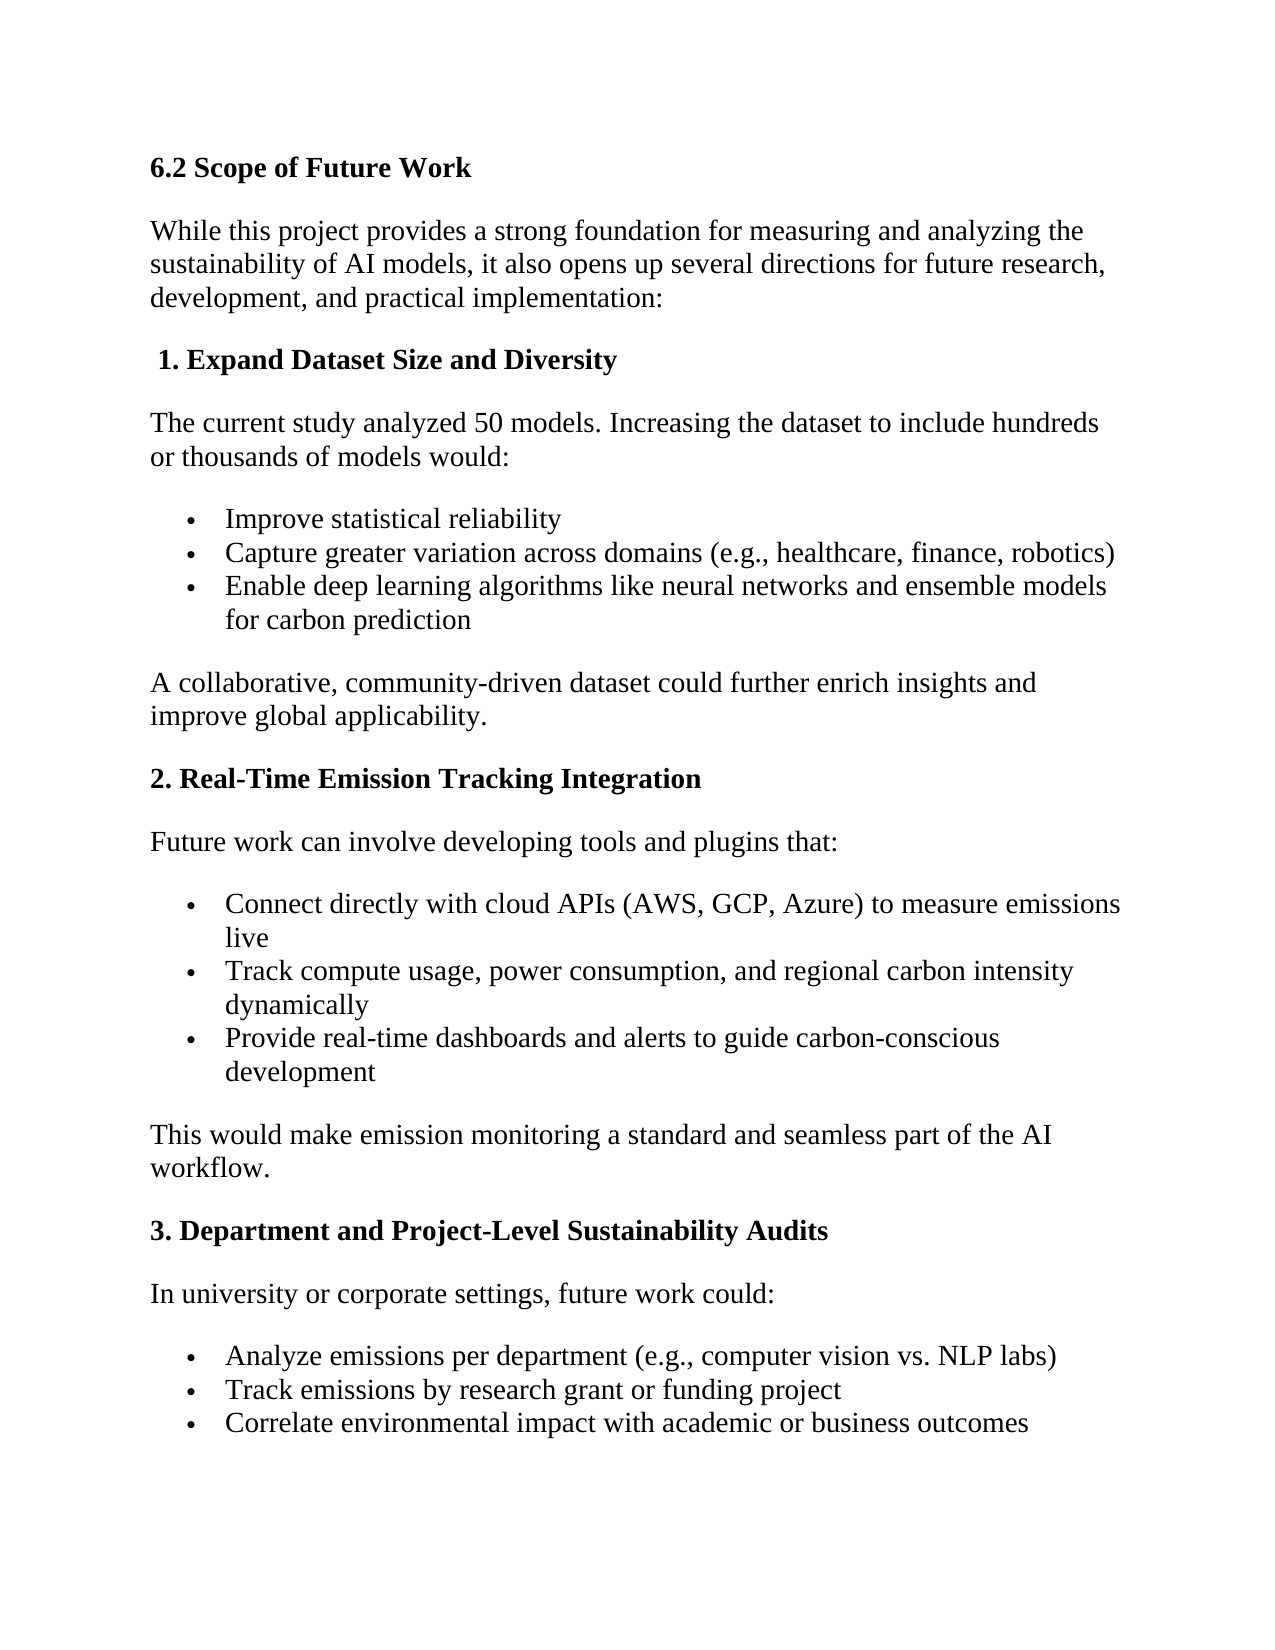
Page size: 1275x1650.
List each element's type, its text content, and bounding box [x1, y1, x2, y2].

list Analyze emissions per department (e.g., computer vision vs. NLP labs) [187, 1338, 1125, 1372]
list Improve statistical reliability [187, 501, 1125, 535]
text 2. Real-Time Emission Tracking Integration [150, 761, 1125, 794]
list Correlate environmental impact with academic or business outcomes [187, 1406, 1125, 1439]
text In university or corporate settings, future work could: [150, 1276, 1125, 1309]
list Enable deep learning algorithms like neural networks and ensemble models for carbon prediction [187, 568, 1125, 636]
text While this project provides a strong foundation for measuring and analyzing the sustainability of AI models, it also opens up several directions for future research, development, and practical implementation: [150, 213, 1125, 313]
text A collaborative, community-driven dataset could further enrich insights and improve global applicability. [150, 665, 1125, 732]
text 3. Department and Project-Level Sustainability Audits [150, 1213, 1125, 1247]
text 6.2 Scope of Future Work [150, 150, 1125, 183]
text 1. Expand Dataset Size and Diversity [150, 342, 1125, 376]
list Capture greater variation across domains (e.g., healthcare, finance, robotics) [187, 535, 1125, 568]
text The current study analyzed 50 models. Increasing the dataset to include hundreds or thousands of models would: [150, 405, 1125, 472]
list Track emissions by research grant or funding project [187, 1372, 1125, 1406]
list Provide real-time dashboards and alerts to guide carbon-conscious development [187, 1021, 1125, 1088]
text This would make emission monitoring a standard and seamless part of the AI workflow. [150, 1117, 1125, 1184]
text Future work can involve developing tools and plugins that: [150, 824, 1125, 857]
list Track compute usage, power consumption, and regional carbon intensity dynamically [187, 953, 1125, 1021]
list Connect directly with cloud APIs (AWS, GCP, Azure) to measure emissions live [187, 886, 1125, 953]
